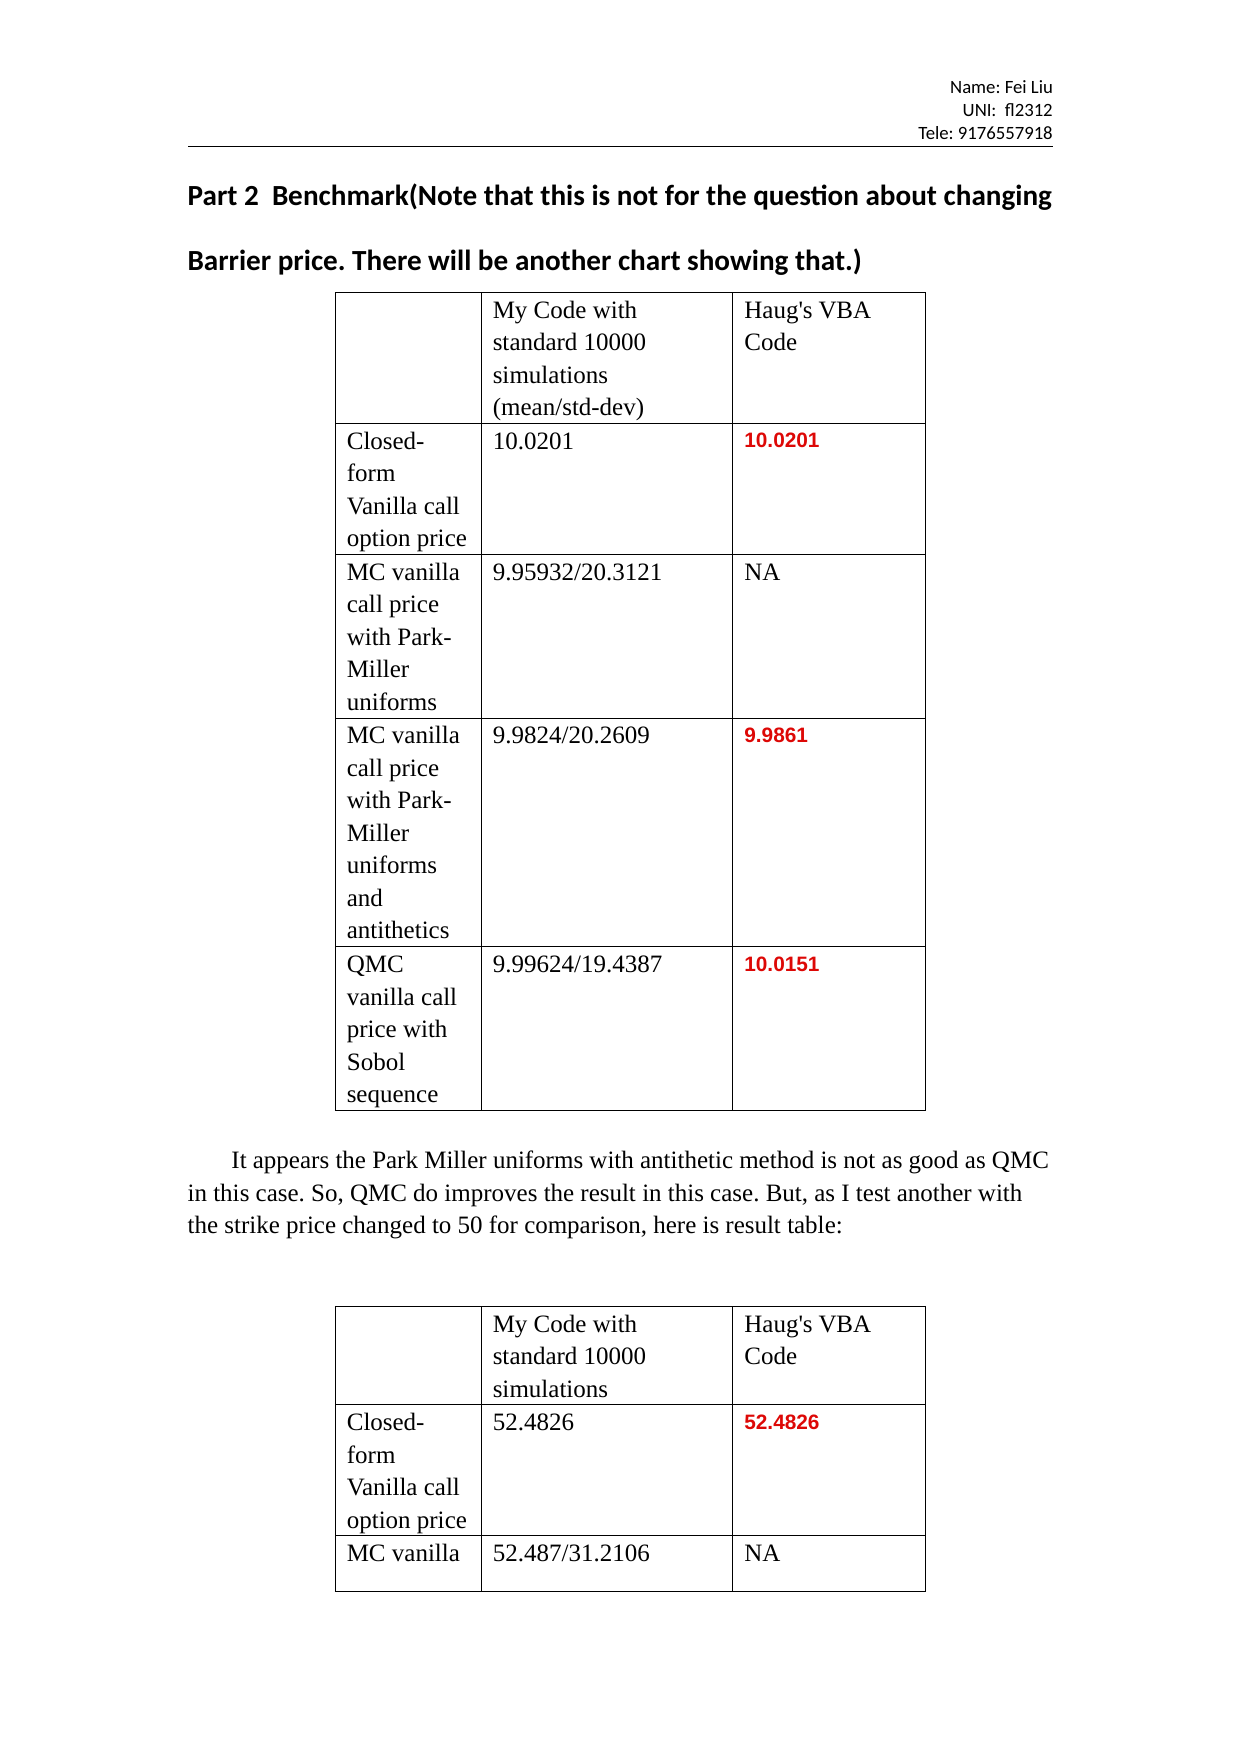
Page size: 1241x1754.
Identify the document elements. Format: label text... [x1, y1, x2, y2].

text It appears the Park Miller uniforms with antithetic method is not as good as QMC in this case. So, QMC do improves the result in this case. But, as I test another with the strike price changed to 50 for comparison, here is result table: [187, 1143, 1053, 1241]
table_cell 52.487/31.2106 [482, 1536, 732, 1591]
table_cell MC vanilla call price with Park-Miller uniforms and antithetics [336, 719, 481, 946]
table_cell 10.0151 [733, 947, 925, 1110]
table_header [336, 1307, 481, 1404]
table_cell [336, 1536, 481, 1591]
table_cell Closed-form Vanilla call option price [336, 1405, 481, 1535]
table_header My Code with standard 10000 simulations (mean/std-dev) [482, 293, 732, 423]
table_cell NA [733, 555, 925, 718]
table_cell QMC vanilla call price with Sobol sequence [336, 947, 481, 1110]
table_cell 9.99624/19.4387 [482, 947, 732, 1110]
table_header Haug's VBA Code [733, 293, 925, 423]
table_header [336, 293, 481, 423]
text Part 2 Benchmark(Note that this is not for the question about changing Barrier price. There will be another chart showing that.) [187, 162, 1053, 292]
table_header Haug's VBA Code [733, 1307, 925, 1404]
table_cell NA [733, 1536, 925, 1591]
table_cell Closed-form Vanilla call option price [336, 424, 481, 554]
table_cell 52.4826 [482, 1405, 732, 1535]
table_cell 9.95932/20.3121 [482, 555, 732, 718]
table_cell 9.9861 [733, 719, 925, 946]
table_cell 10.0201 [482, 424, 732, 554]
table_cell 9.9824/20.2609 [482, 719, 732, 946]
table_header My Code with standard 10000 simulations [482, 1307, 732, 1404]
table_cell 52.4826 [733, 1405, 925, 1535]
table_cell MC vanilla call price with Park-Miller uniforms [336, 555, 481, 718]
table_cell 10.0201 [733, 424, 925, 554]
